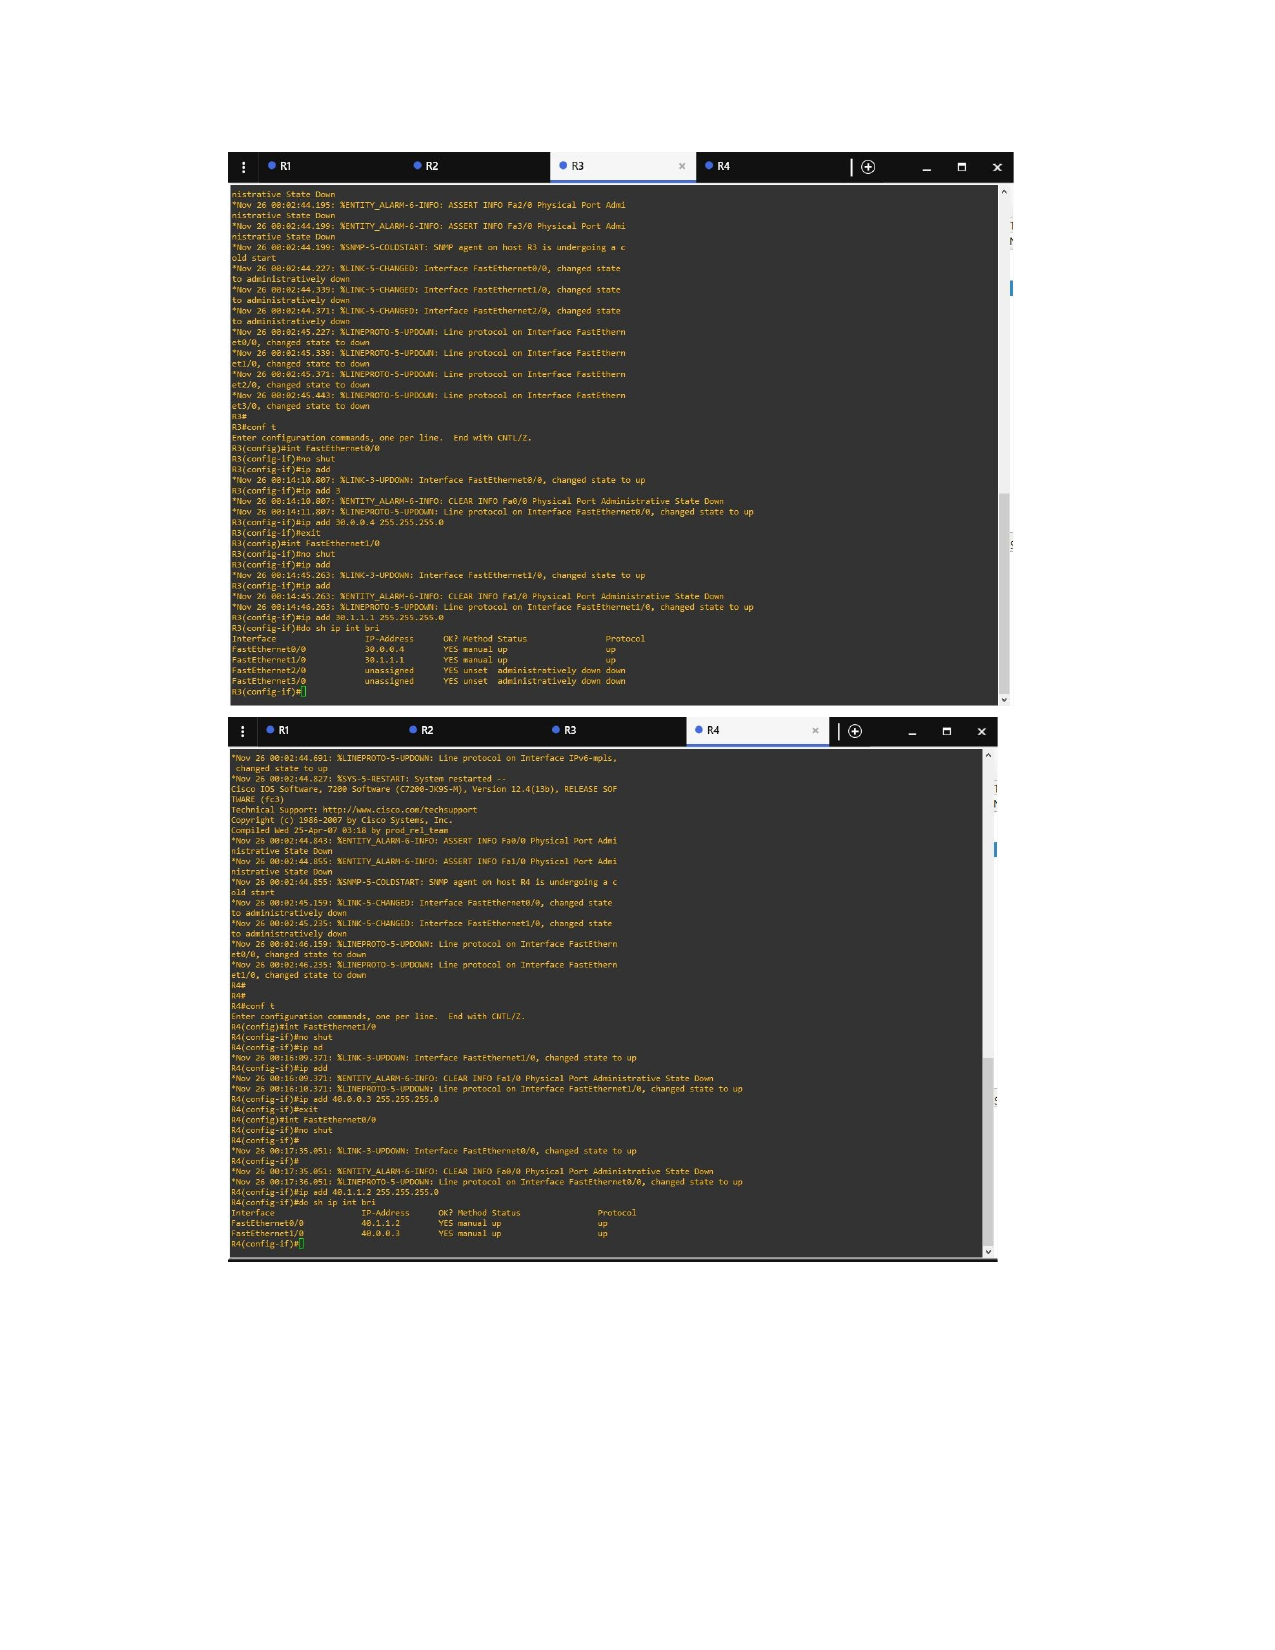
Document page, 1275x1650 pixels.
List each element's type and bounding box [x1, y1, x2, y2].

picture [228, 152, 1014, 706]
picture [228, 717, 998, 1262]
